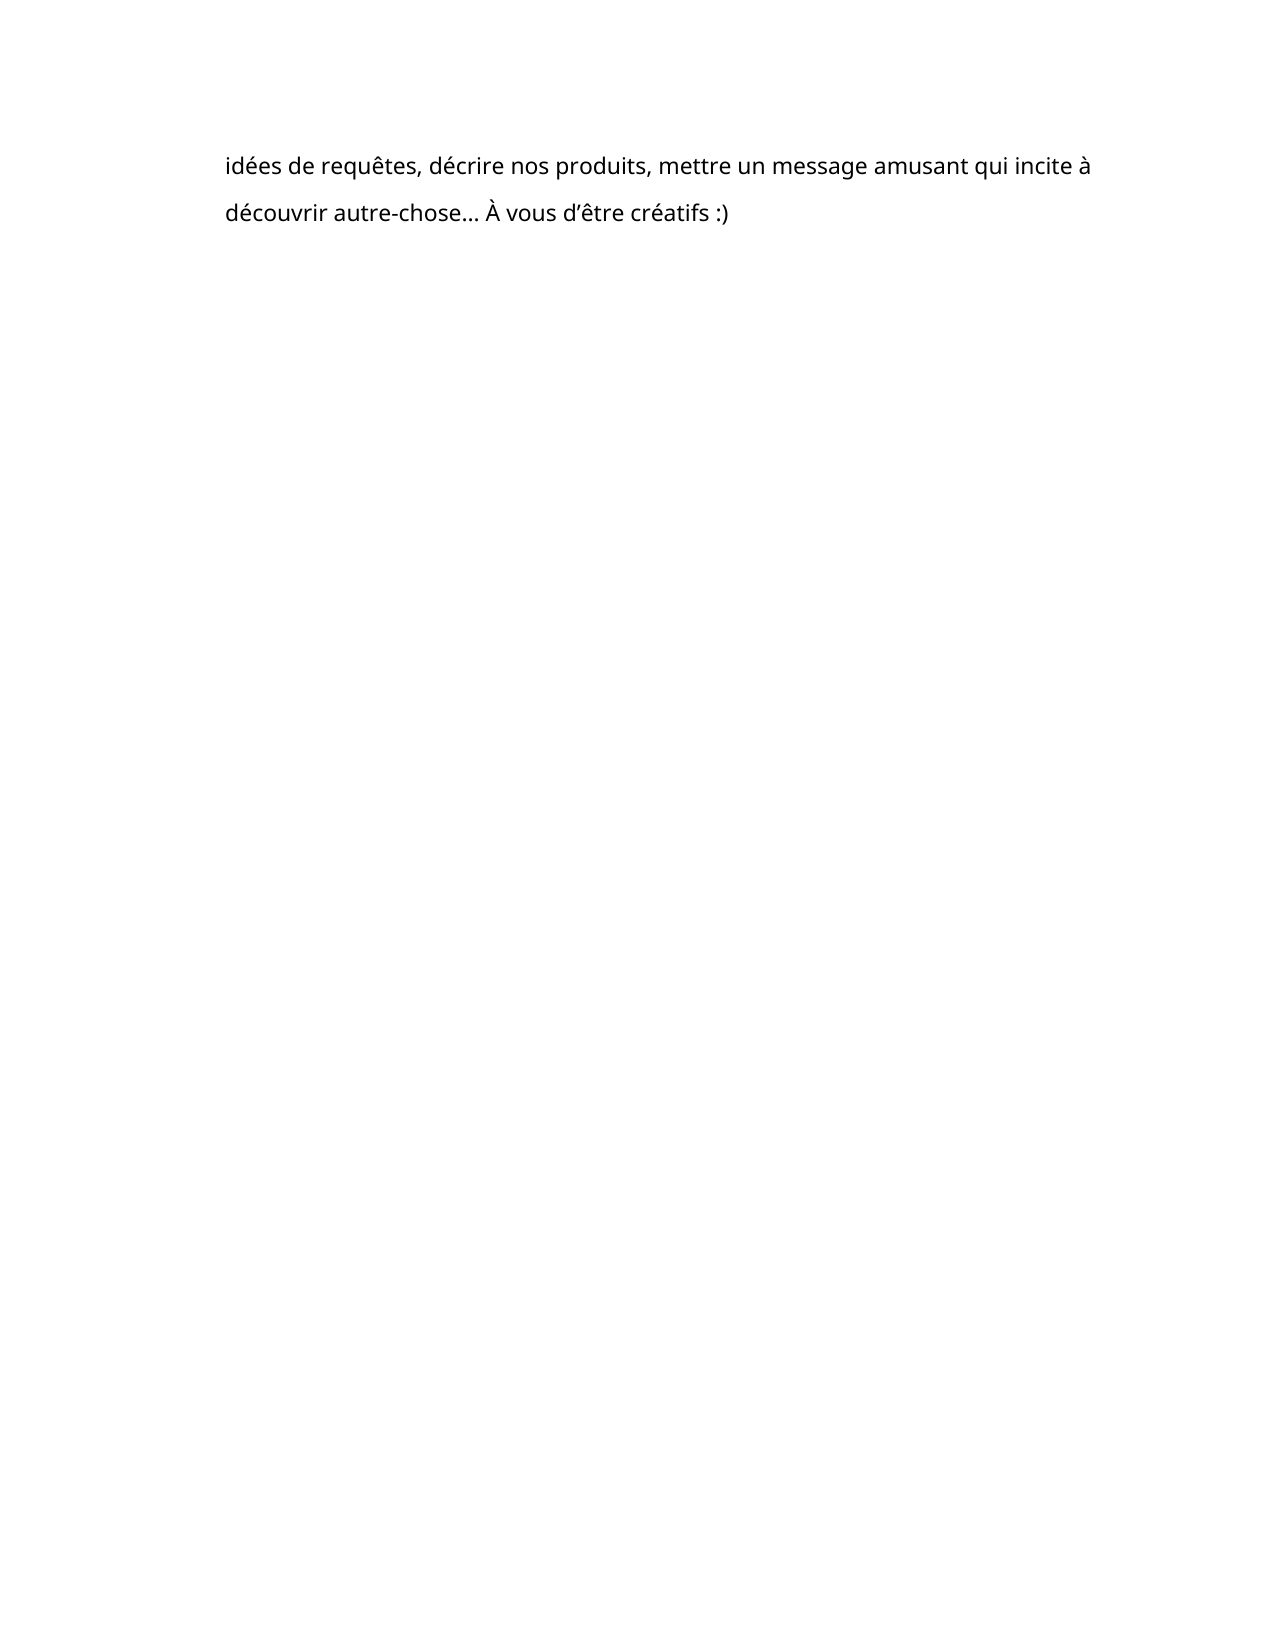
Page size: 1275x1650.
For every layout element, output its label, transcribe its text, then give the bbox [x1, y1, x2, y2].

list Quand la requête ne donne aucun résultat, l’écran est vide. En utilisant sur nos Hits le même mécanisme d’emptyView qu’avec une AdapterView, on pourrait afficher une vue qui incite l’utilisateur à chercher autre-chose : on pourrait lui afficher des idées de requêtes, décrire nos produits, mettre un message amusant qui incite à découvrir autre-chose… À vous d’être créatifs :) [187, 150, 1125, 369]
